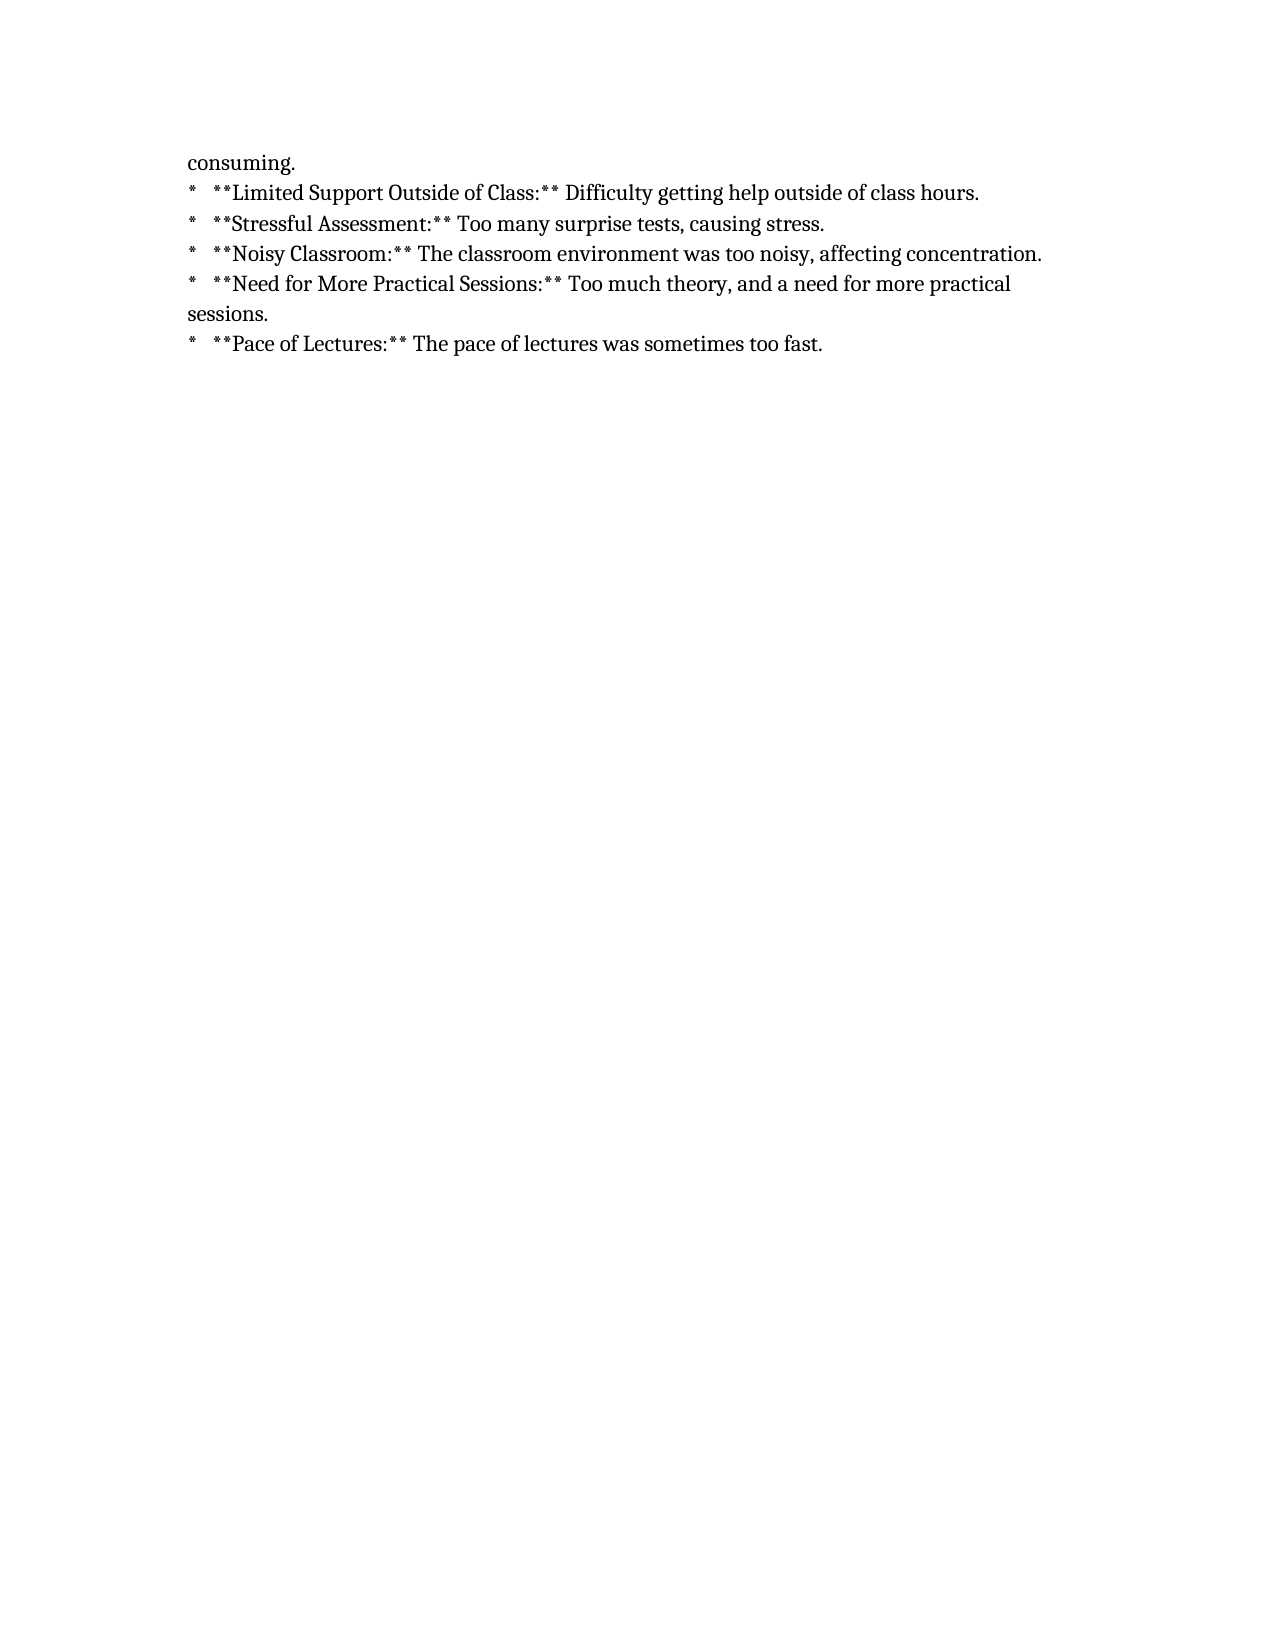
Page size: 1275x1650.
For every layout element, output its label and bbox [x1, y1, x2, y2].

text [187, 150, 1087, 358]
